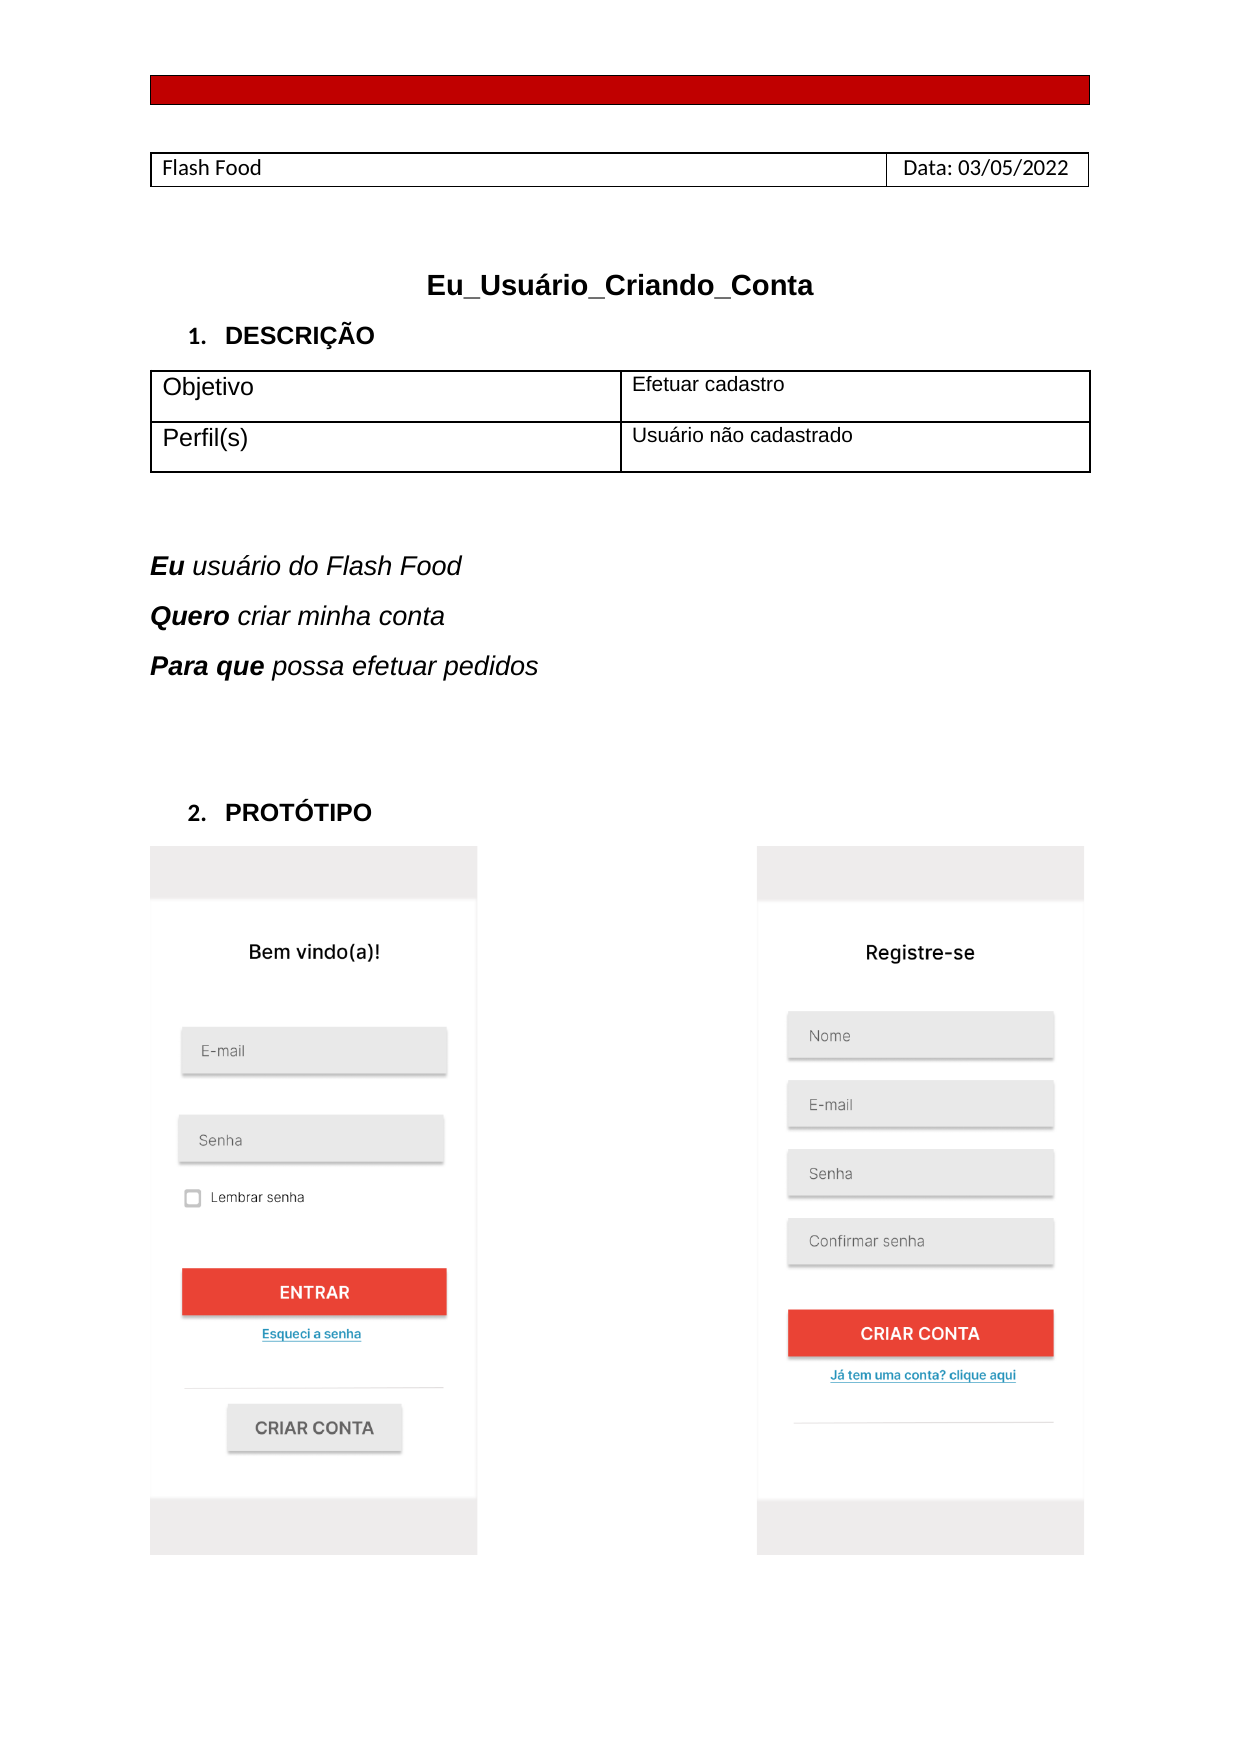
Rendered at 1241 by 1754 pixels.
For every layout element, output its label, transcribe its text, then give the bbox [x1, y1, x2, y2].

text Eu_Usuário_Criando_Conta [150, 268, 1090, 301]
picture [150, 846, 478, 1555]
table_cell Perfil(s) [152, 423, 620, 471]
list PROTÓTIPO [187, 797, 1090, 827]
table_header Efetuar cadastro [622, 372, 1089, 421]
picture [756, 846, 1085, 1555]
text Eu usuário do Flash Food [150, 550, 1090, 581]
table_cell Usuário não cadastrado [622, 423, 1089, 471]
table_header Objetivo [152, 372, 620, 421]
text Para que possa efetuar pedidos [150, 650, 1090, 681]
list DESCRIÇÃO [187, 320, 1090, 351]
text Quero criar minha conta [150, 600, 1090, 631]
